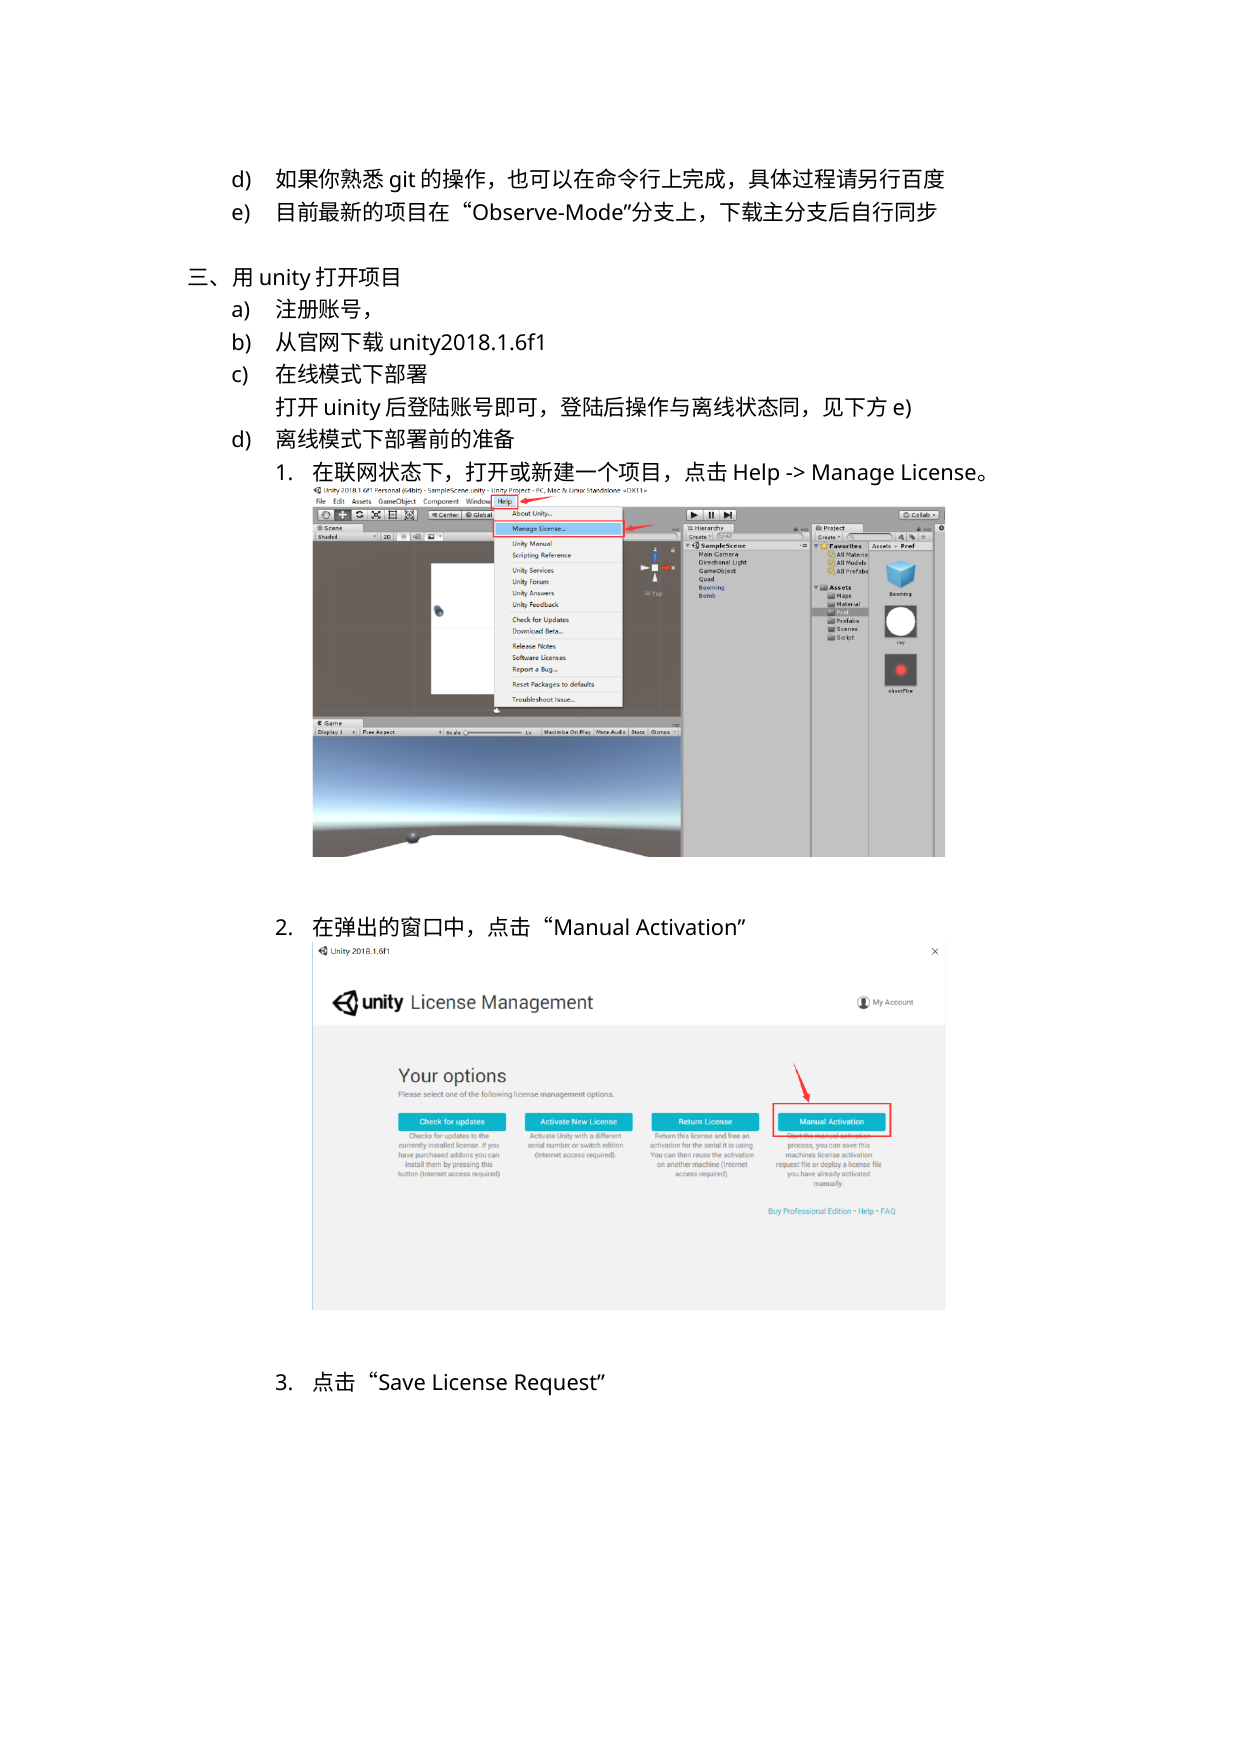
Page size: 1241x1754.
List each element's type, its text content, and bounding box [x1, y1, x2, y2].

picture [312, 942, 946, 1310]
list 在联网状态下，打开或新建一个项目，点击Help -> Manage License。 [275, 454, 1053, 487]
picture [312, 487, 946, 857]
list 如果你熟悉git的操作，也可以在命令行上完成，具体过程请另行百度 [231, 162, 1053, 194]
list 点击“Save License Request” [275, 1364, 1053, 1397]
list 离线模式下部署前的准备 [231, 422, 1053, 454]
list 从官网下载unity2018.1.6f1 [231, 324, 1053, 357]
list 在线模式下部署 [231, 357, 1053, 389]
list 打开uinity后登陆账号即可，登陆后操作与离线状态同，见下方e) [275, 389, 1053, 422]
list 在弹出的窗口中，点击“Manual Activation” [275, 909, 1053, 942]
list 用unity打开项目 [187, 259, 1053, 292]
list 目前最新的项目在“Observe-Mode”分支上，下载主分支后自行同步 [231, 194, 1053, 227]
list 注册账号， [231, 292, 1053, 324]
